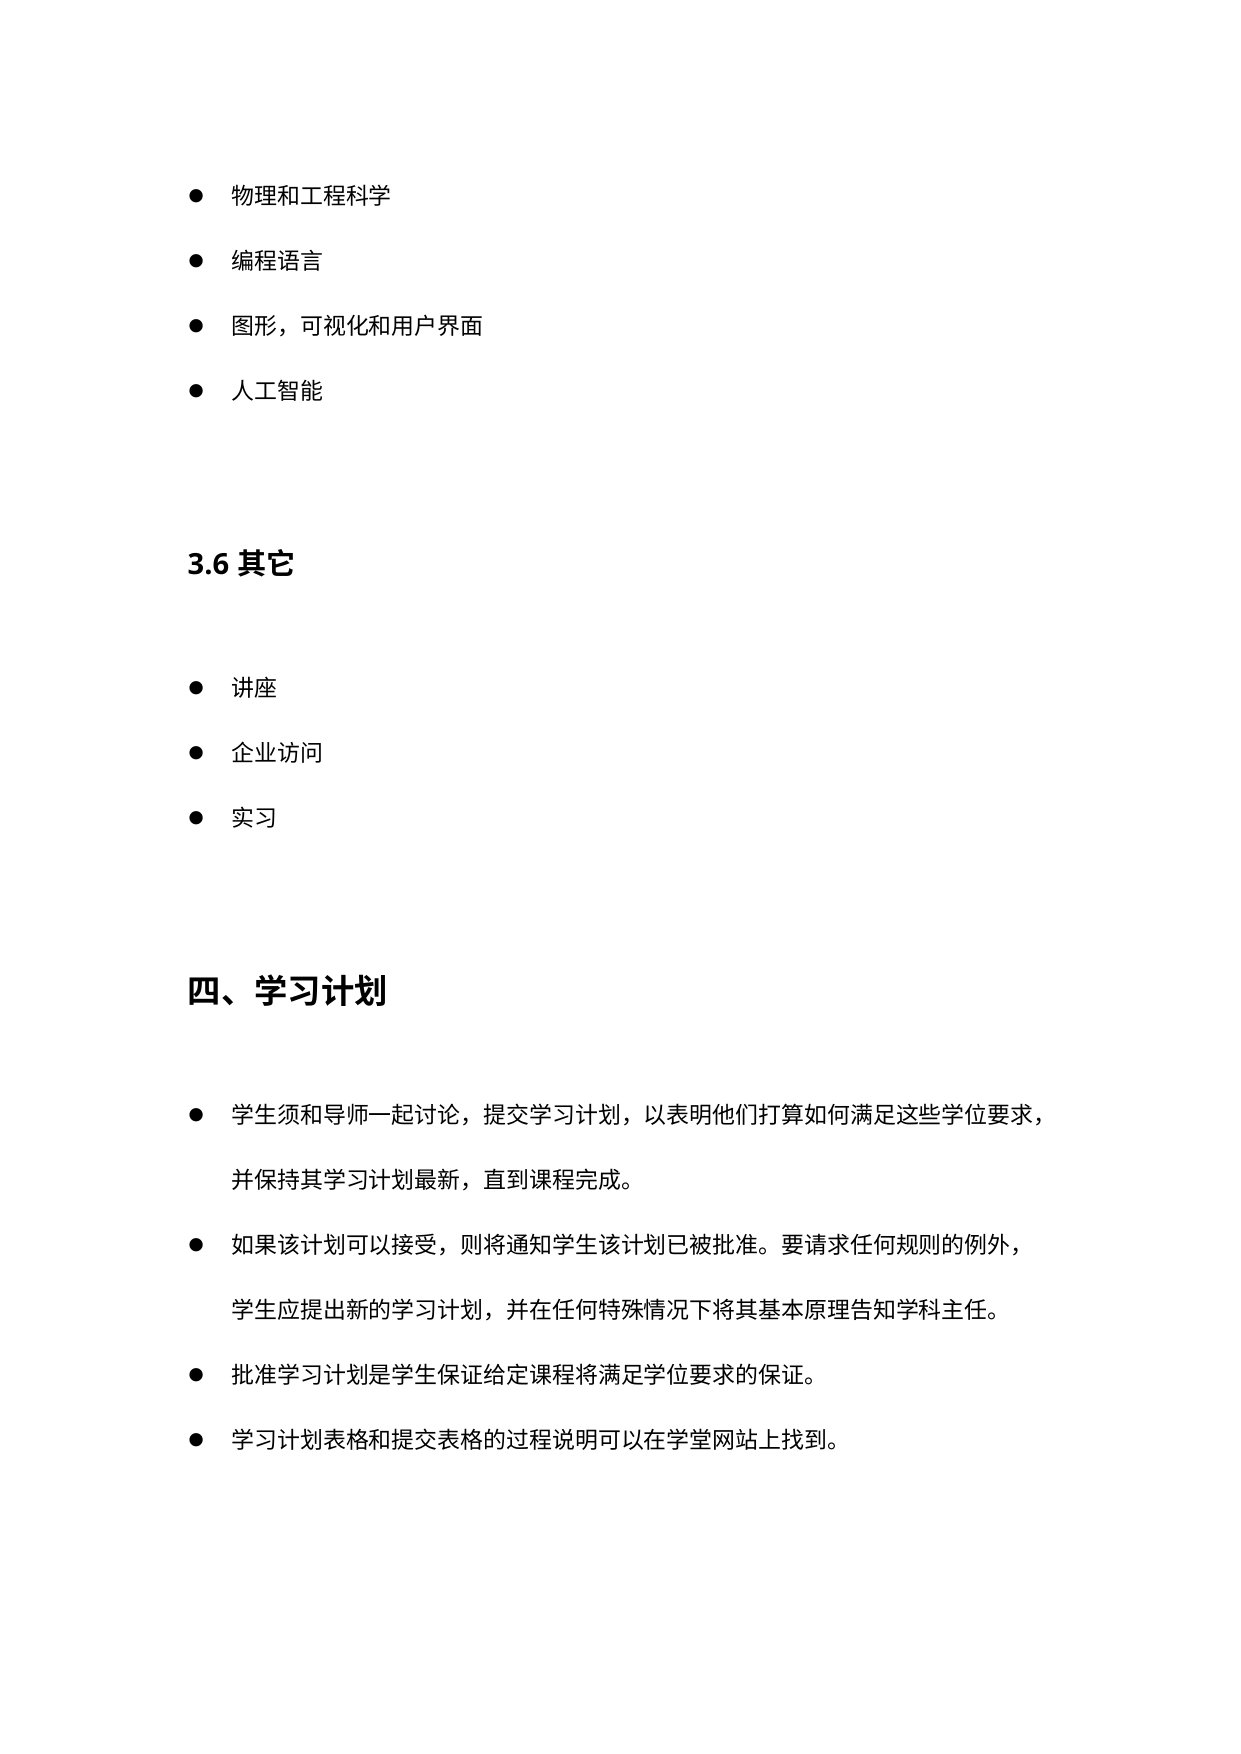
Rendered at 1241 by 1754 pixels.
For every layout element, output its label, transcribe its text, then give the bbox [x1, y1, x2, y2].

list 实习 [187, 784, 1053, 849]
list 学生须和导师一起讨论，提交学习计划，以表明他们打算如何满足这些学位要求，并保持其学习计划最新，直到课程完成。 [187, 1081, 1053, 1211]
list 编程语言 [187, 227, 1053, 292]
text 四、学习计划 [187, 957, 1053, 1022]
list 企业访问 [187, 719, 1053, 784]
text 3.6 其它 [187, 529, 1053, 594]
list 图形，可视化和用户界面 [187, 292, 1053, 357]
list 学习计划表格和提交表格的过程说明可以在学堂网站上找到。 [187, 1406, 1053, 1471]
list 物理和工程科学 [187, 162, 1053, 227]
list 人工智能 [187, 357, 1053, 422]
list 如果该计划可以接受，则将通知学生该计划已被批准。要请求任何规则的例外，学生应提出新的学习计划，并在任何特殊情况下将其基本原理告知学科主任。 [187, 1211, 1053, 1341]
list 讲座 [187, 654, 1053, 719]
list 批准学习计划是学生保证给定课程将满足学位要求的保证。 [187, 1341, 1053, 1406]
